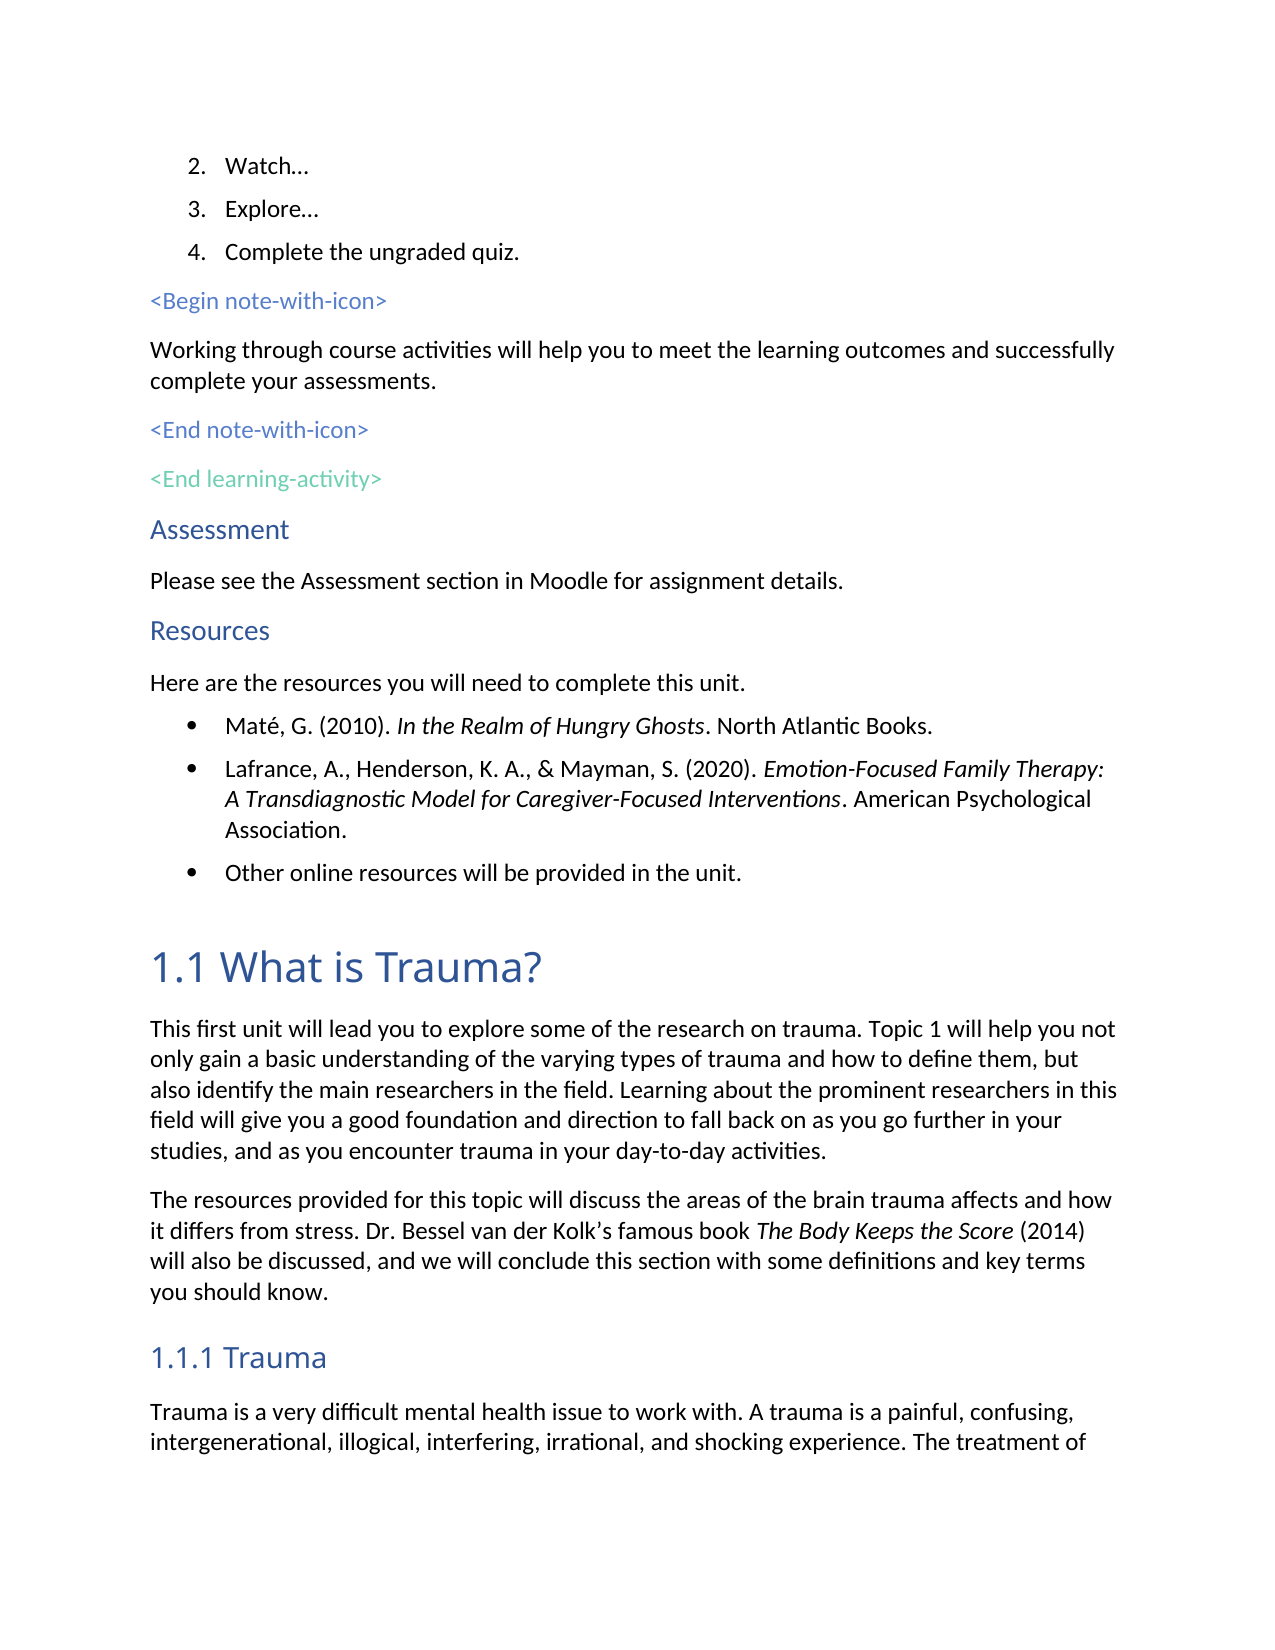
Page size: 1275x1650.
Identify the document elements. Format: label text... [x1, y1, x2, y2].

text <End note-with-icon> [150, 414, 1125, 445]
text <End learning-activity> [150, 464, 1125, 494]
list Maté, G. (2010). In the Realm of Hungry Ghosts. North Atlantic Books. [187, 710, 1125, 740]
subtitle 1.1 What is Trauma? [150, 937, 1125, 994]
text <Begin note-with-icon> [150, 285, 1125, 316]
list Explore… [187, 193, 1125, 223]
list Lafrance, A., Henderson, K. A., & Mayman, S. (2020). Emotion-Focused Family Therapy: A Transdiagnostic Model for Caregiver-Focused Interventions. American Psychological Association. [187, 753, 1125, 844]
text This first unit will lead you to explore some of the research on trauma. Topic 1 will help you not only gain a basic understanding of the varying types of trauma and how to define them, but also identify the main researchers in the field. Learning about the prominent researchers in this field will give you a good foundation and direction to fall back on as you go further in your studies, and as you encounter trauma in your day-to-day activities. [150, 1013, 1125, 1166]
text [150, 1396, 1125, 1457]
list Other online resources will be provided in the unit. [187, 857, 1125, 887]
subtitle 1.1.1 Trauma [150, 1338, 1125, 1377]
text The resources provided for this topic will discuss the areas of the brain trauma affects and how it differs from stress. Dr. Bessel van der Kolk’s famous book The Body Keeps the Score (2014) will also be discussed, and we will conclude this section with some definitions and key terms you should know. [150, 1184, 1125, 1306]
text Please see the Assessment section in Moodle for assignment details. [150, 565, 1125, 596]
list Watch… [187, 150, 1125, 181]
text Here are the resources you will need to complete this unit. [150, 667, 1125, 697]
subtitle Assessment [150, 511, 1125, 546]
subtitle Resources [150, 612, 1125, 648]
list Complete the ungraded quiz. [187, 236, 1125, 267]
text Working through course activities will help you to meet the learning outcomes and successfully complete your assessments. [150, 334, 1125, 396]
